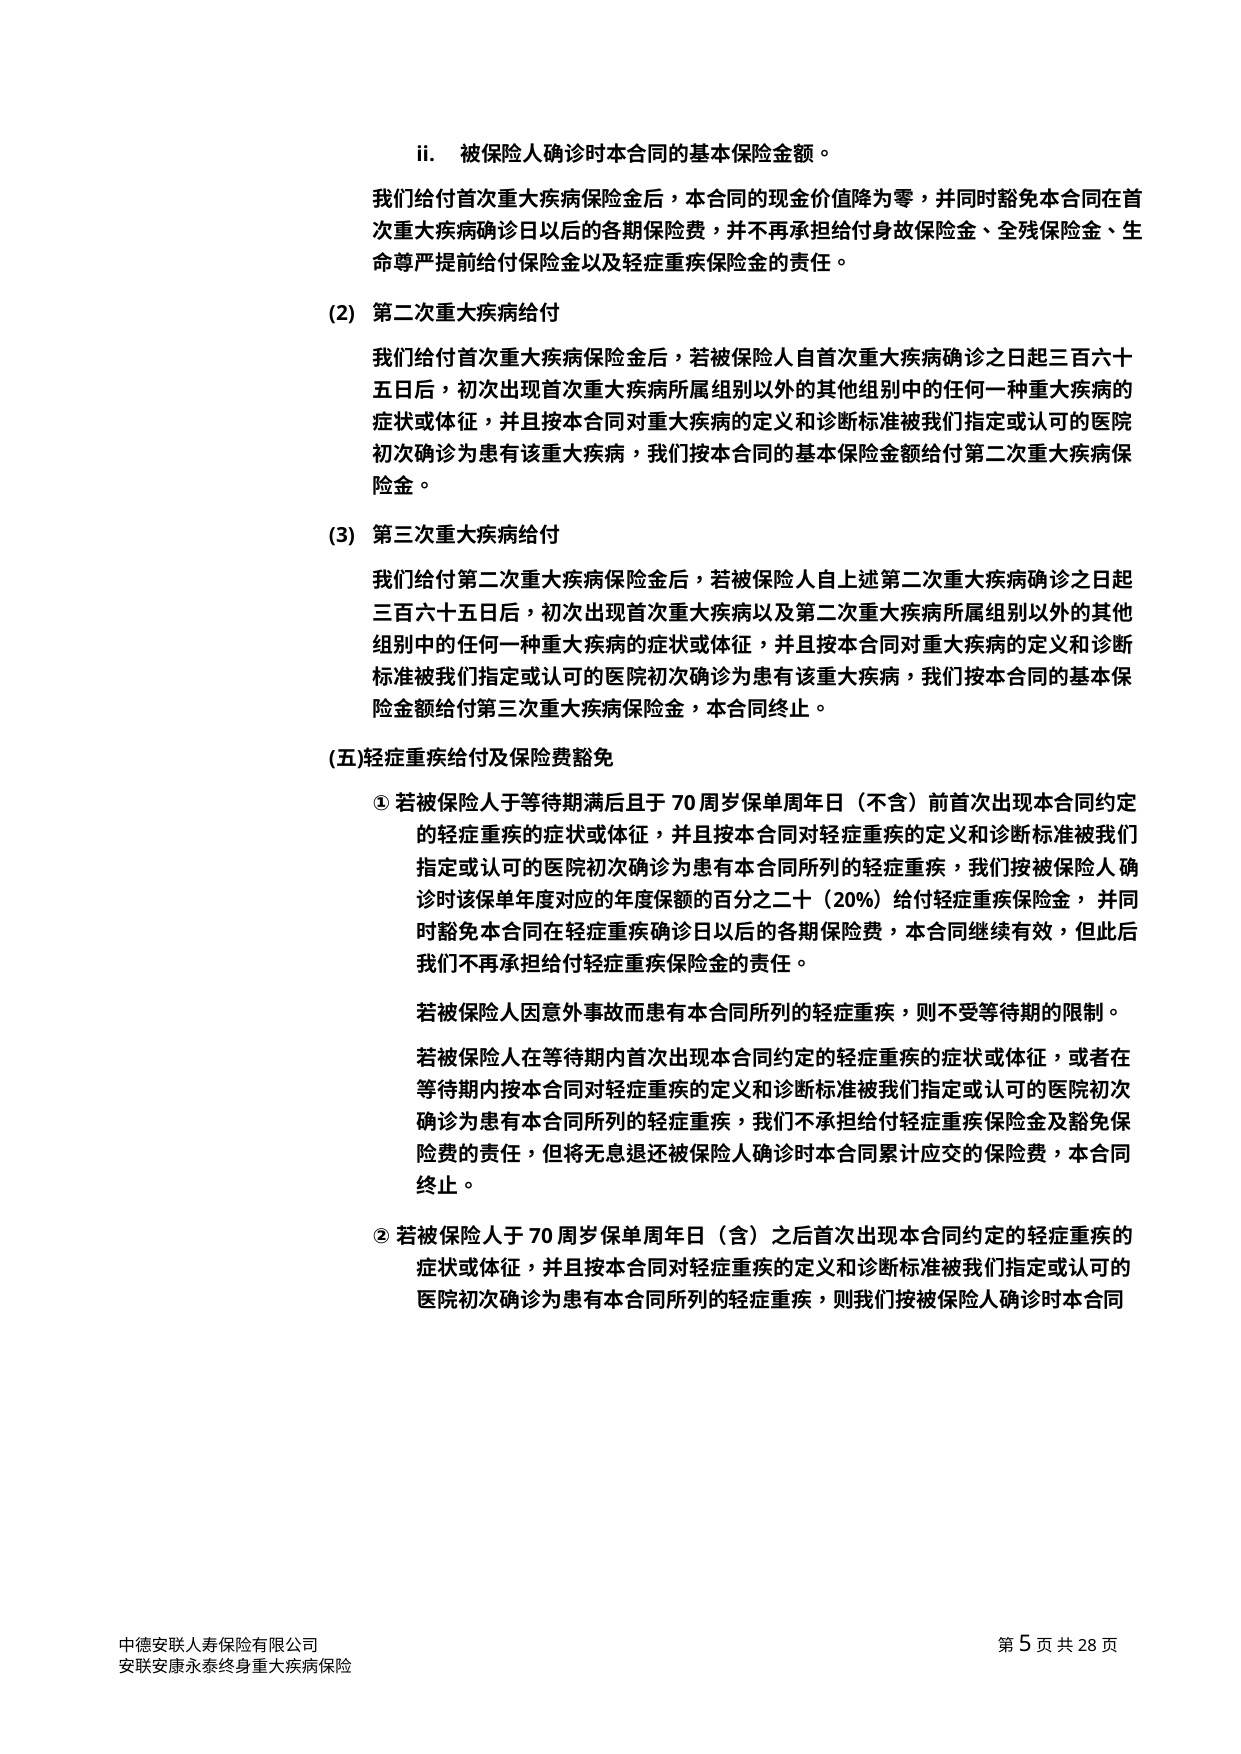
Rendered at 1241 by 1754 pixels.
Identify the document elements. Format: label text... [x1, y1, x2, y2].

text ① 若被保险人于等待期满后且于70周岁保单周年日（不含）前首次出现本合同约定的轻症重疾的症状或体征，并且按本合同对轻症重疾的定义和诊断标准被我们指定或认可的医院初次确诊为患有本合同所列的轻症重疾，我们按被保险人确诊时该保单年度对应的年度保额的百分之二十（20%）给付轻症重疾保险金， 并同时豁免本合同在轻症重疾确诊日以后的各期保险费，本合同继续有效，但此后我们不再承担给付轻症重疾保险金的责任。 [372, 788, 1139, 977]
text ② 若被保险人于70周岁保单周年日（含）之后首次出现本合同约定的轻症重疾的症状或体征，并且按本合同对轻症重疾的定义和诊断标准被我们指定或认可的医院初次确诊为患有本合同所列的轻症重疾，则我们按被保险人确诊时本合同 [372, 1221, 1134, 1314]
text 我们给付首次重大疾病保险金后，本合同的现金价值降为零，并同时豁免本合同在首次重大疾病确诊日以后的各期保险费，并不再承担给付身故保险金、全残保险金、生命尊严提前给付保险金以及轻症重疾保险金的责任。 [372, 184, 1144, 277]
text (五)轻症重疾给付及保险费豁免 [329, 743, 1155, 772]
list 被保险人确诊时本合同的基本保险金额。 [416, 135, 1155, 167]
text 若被保险人因意外事故而患有本合同所列的轻症重疾，则不受等待期的限制。 [416, 998, 1155, 1027]
list 第三次重大疾病给付 [329, 520, 1155, 549]
text 我们给付第二次重大疾病保险金后，若被保险人自上述第二次重大疾病确诊之日起三百六十五日后，初次出现首次重大疾病以及第二次重大疾病所属组别以外的其他组别中的任何一种重大疾病的症状或体征，并且按本合同对重大疾病的定义和诊断标准被我们指定或认可的医院初次确诊为患有该重大疾病，我们按本合同的基本保险金额给付第三次重大疾病保险金，本合同终止。 [372, 566, 1134, 722]
text 我们给付首次重大疾病保险金后，若被保险人自首次重大疾病确诊之日起三百六十五日后，初次出现首次重大疾病所属组别以外的其他组别中的任何一种重大疾病的症状或体征，并且按本合同对重大疾病的定义和诊断标准被我们指定或认可的医院初次确诊为患有该重大疾病，我们按本合同的基本保险金额给付第二次重大疾病保险金。 [372, 343, 1134, 499]
text 若被保险人在等待期内首次出现本合同约定的轻症重疾的症状或体征，或者在等待期内按本合同对轻症重疾的定义和诊断标准被我们指定或认可的医院初次确诊为患有本合同所列的轻症重疾，我们不承担给付轻症重疾保险金及豁免保险费的责任，但将无息退还被保险人确诊时本合同累计应交的保险费，本合同终止。 [416, 1043, 1134, 1200]
list 第二次重大疾病给付 [329, 298, 1155, 326]
